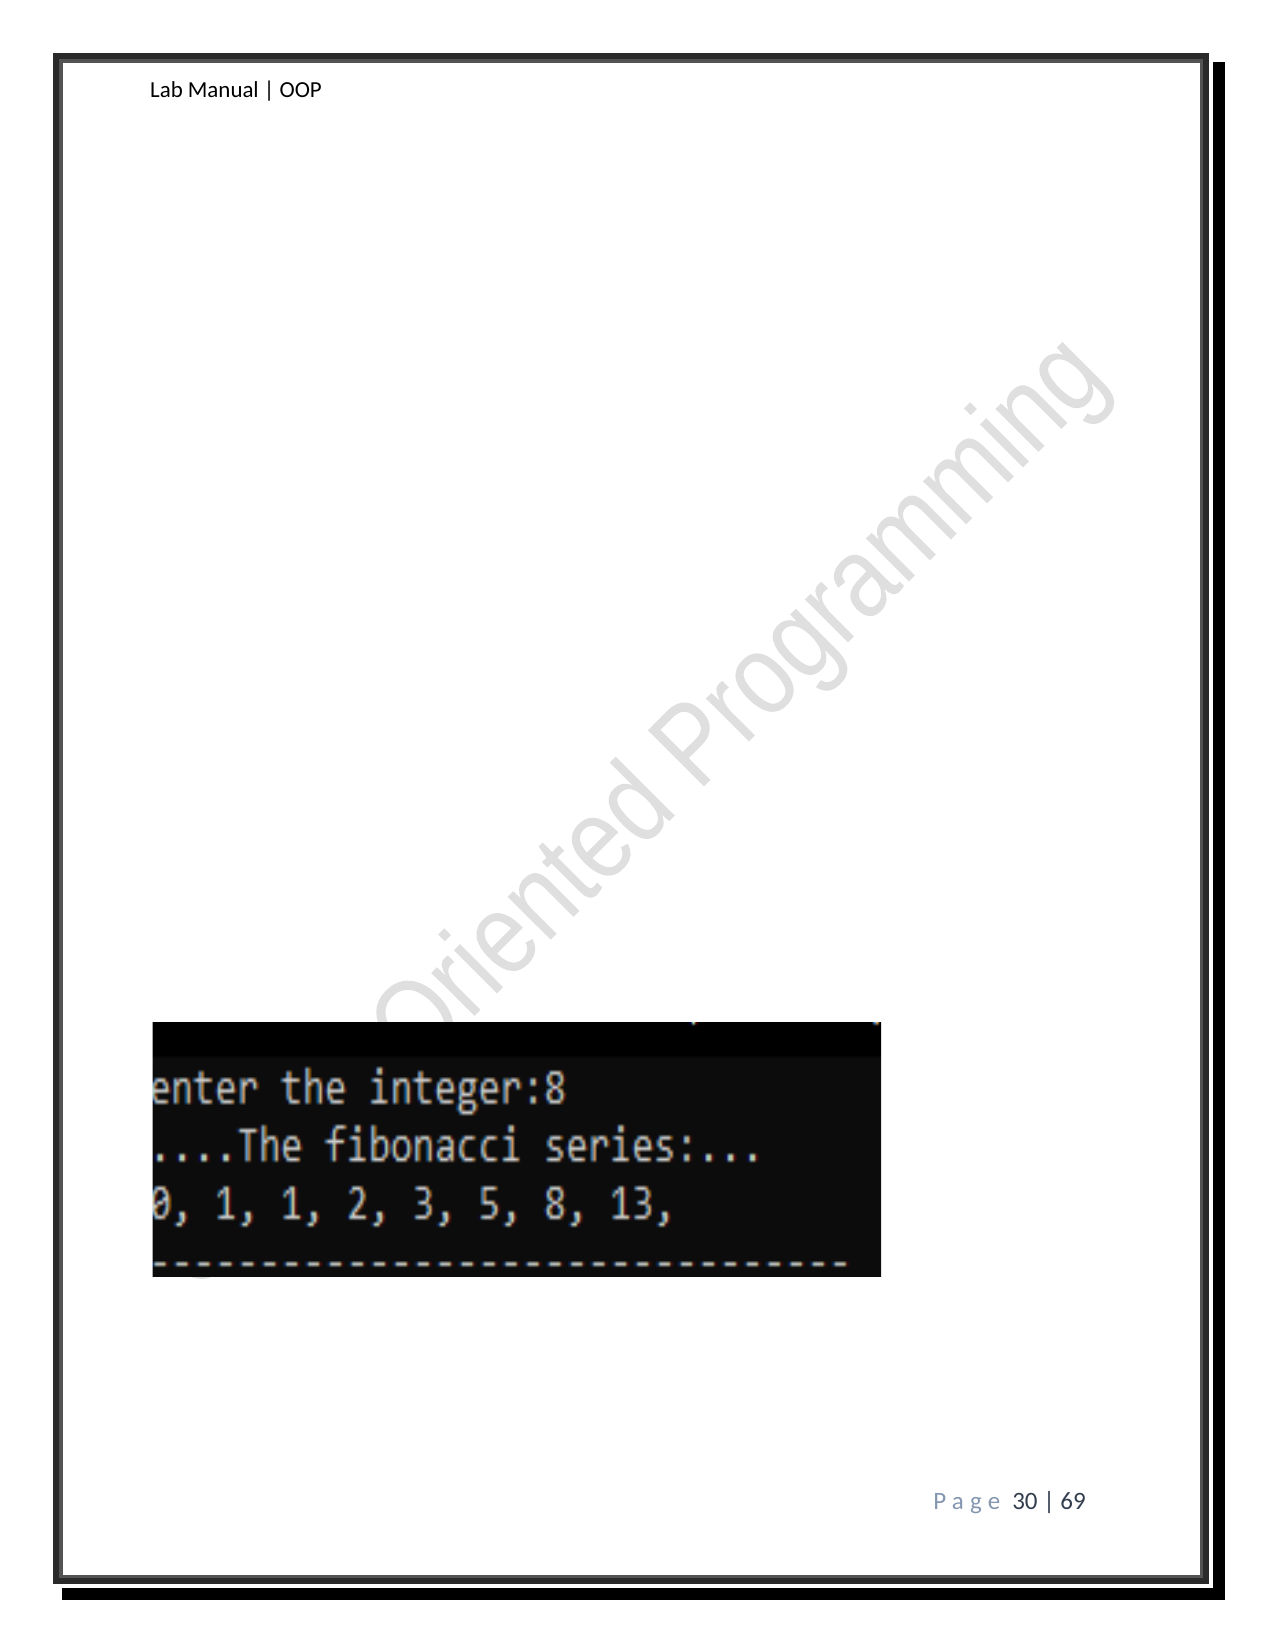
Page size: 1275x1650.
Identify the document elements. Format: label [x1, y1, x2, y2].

picture [150, 1022, 880, 1274]
